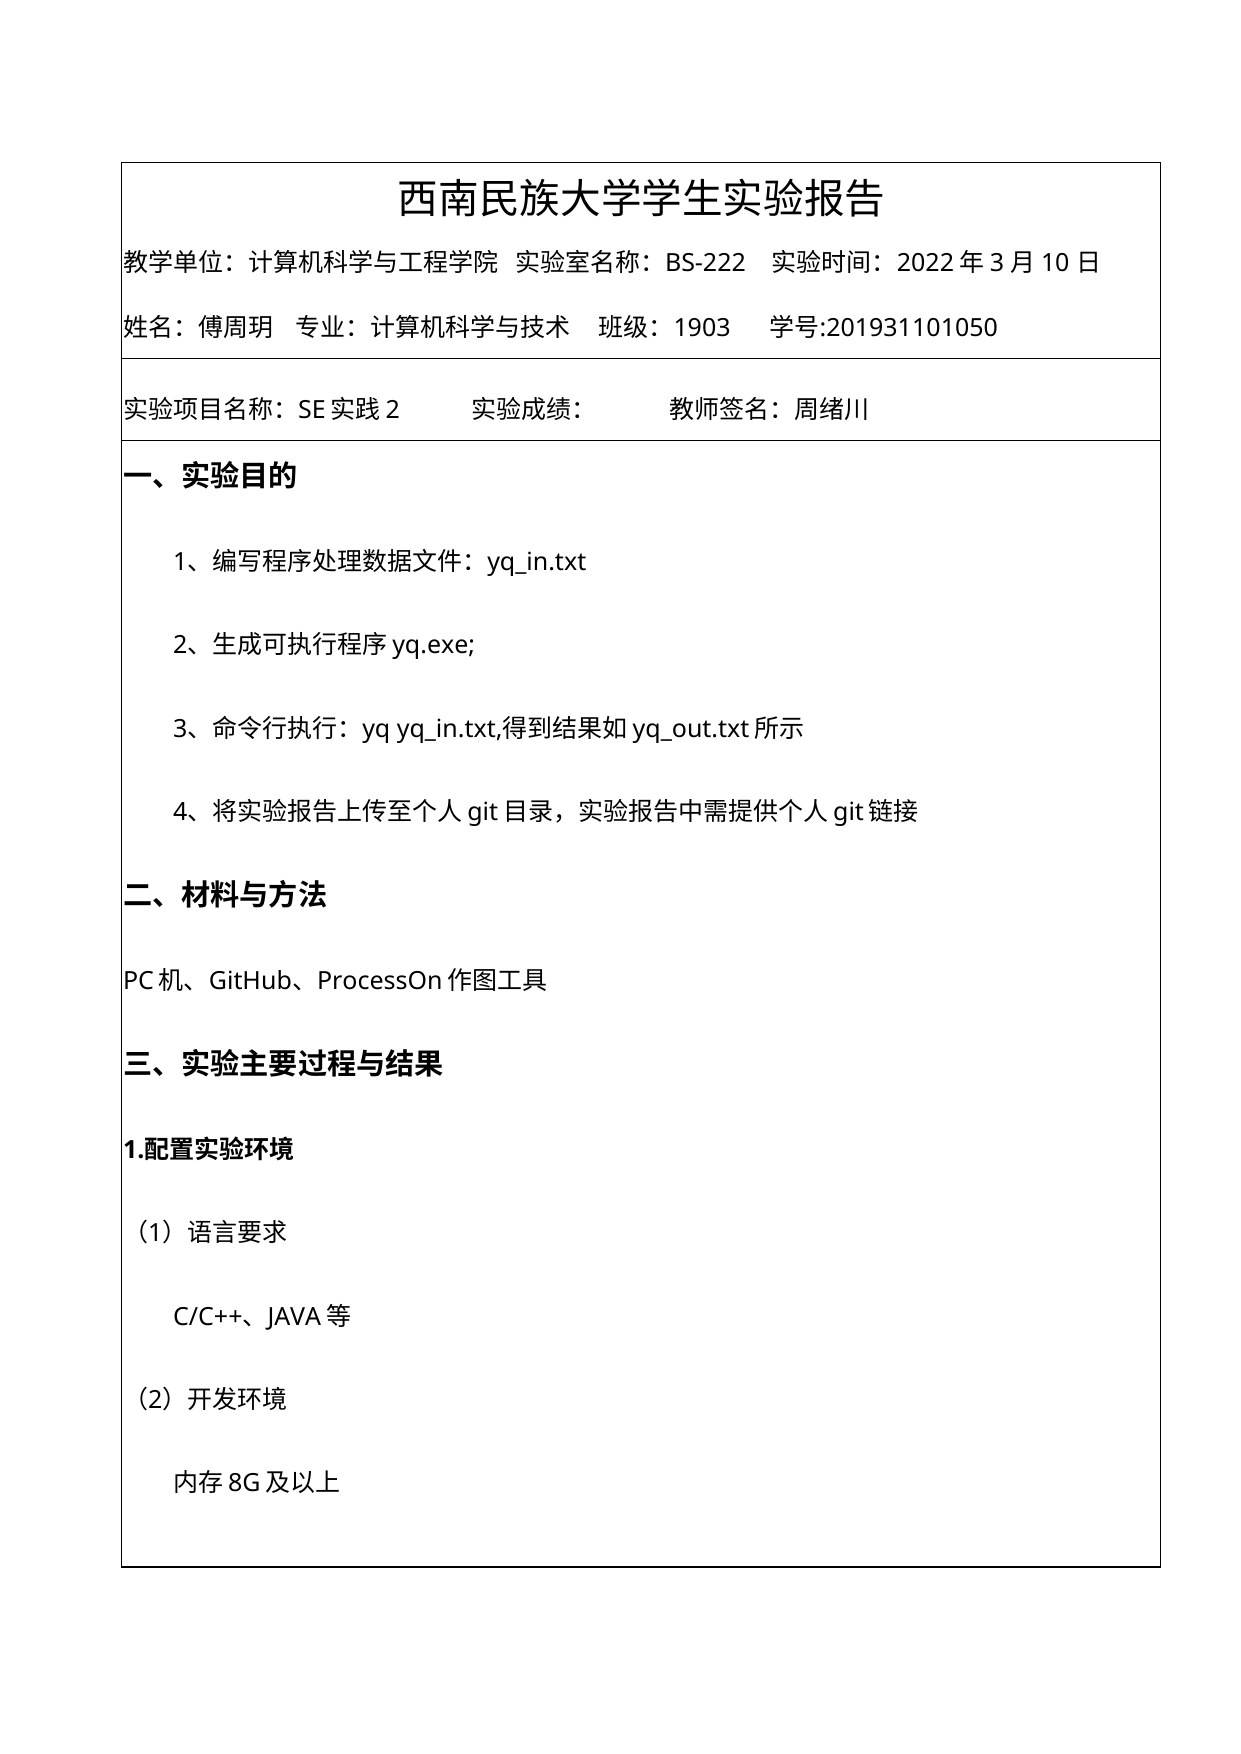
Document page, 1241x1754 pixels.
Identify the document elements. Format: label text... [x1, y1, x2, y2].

table_header 西南民族大学学生实验报告 教学单位：计算机科学与工程学院 实验室名称：BS-222 实验时间：2022年 3 月 10 日 姓名：傅周玥 专业：计算机科学与技术 班级：1903 学号:201931101050 [122, 163, 1160, 358]
table_cell 实验项目名称：SE实践2 实验成绩： 教师签名：周绪川 [122, 359, 1160, 440]
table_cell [122, 441, 1160, 1566]
